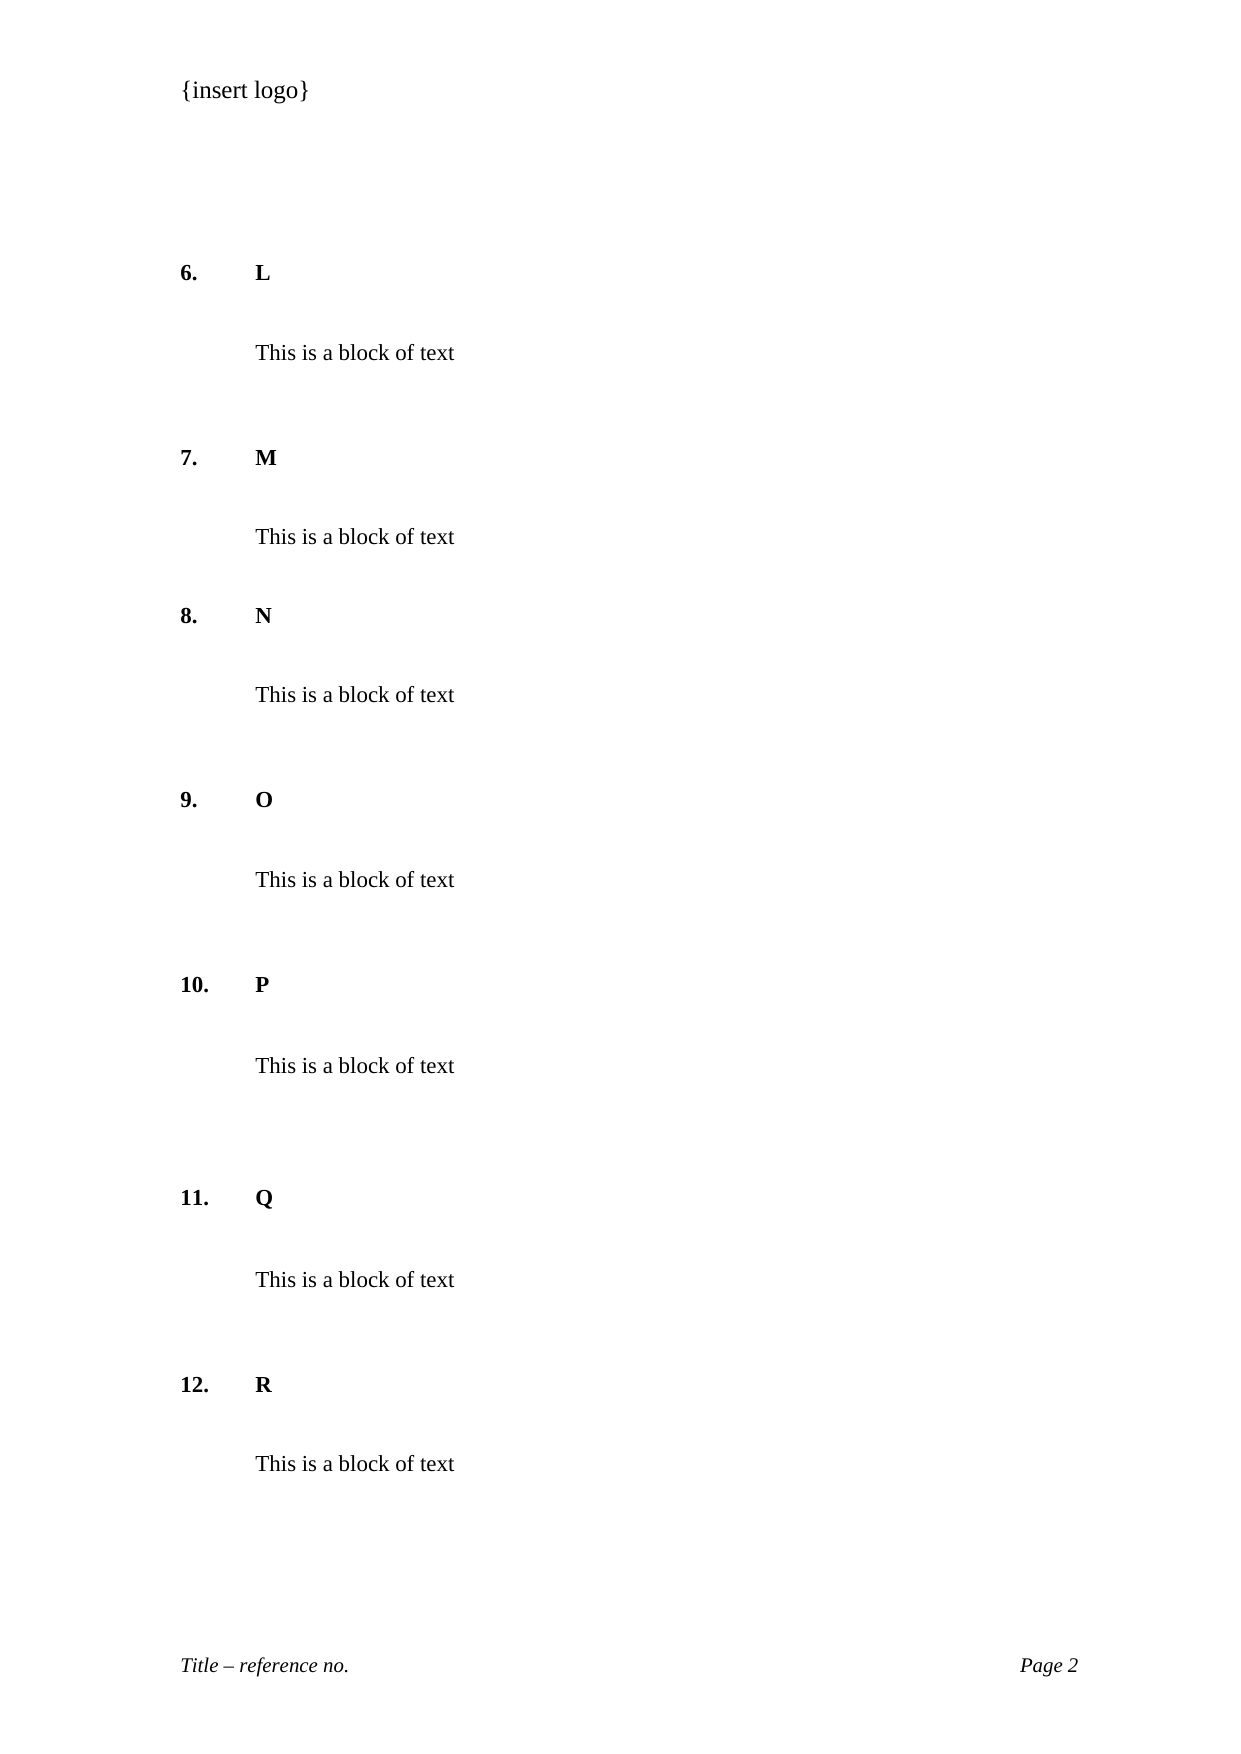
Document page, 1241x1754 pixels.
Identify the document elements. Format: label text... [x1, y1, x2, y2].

subtitle 12. R [180, 1371, 1087, 1397]
subtitle 11. Q [180, 1184, 1087, 1211]
subtitle 6. L [180, 259, 1087, 286]
subtitle 9. O [180, 787, 1087, 813]
text This is a block of text [255, 866, 1087, 892]
text This is a block of text [255, 1450, 1087, 1477]
text This is a block of text [255, 523, 1087, 549]
text This is a block of text [255, 338, 1087, 365]
subtitle 7. M [180, 444, 1087, 470]
subtitle 10. P [180, 971, 1087, 997]
subtitle 8. N [180, 602, 1087, 628]
text This is a block of text [255, 681, 1087, 707]
text This is a block of text [255, 1052, 1087, 1079]
text This is a block of text [255, 1266, 1087, 1292]
